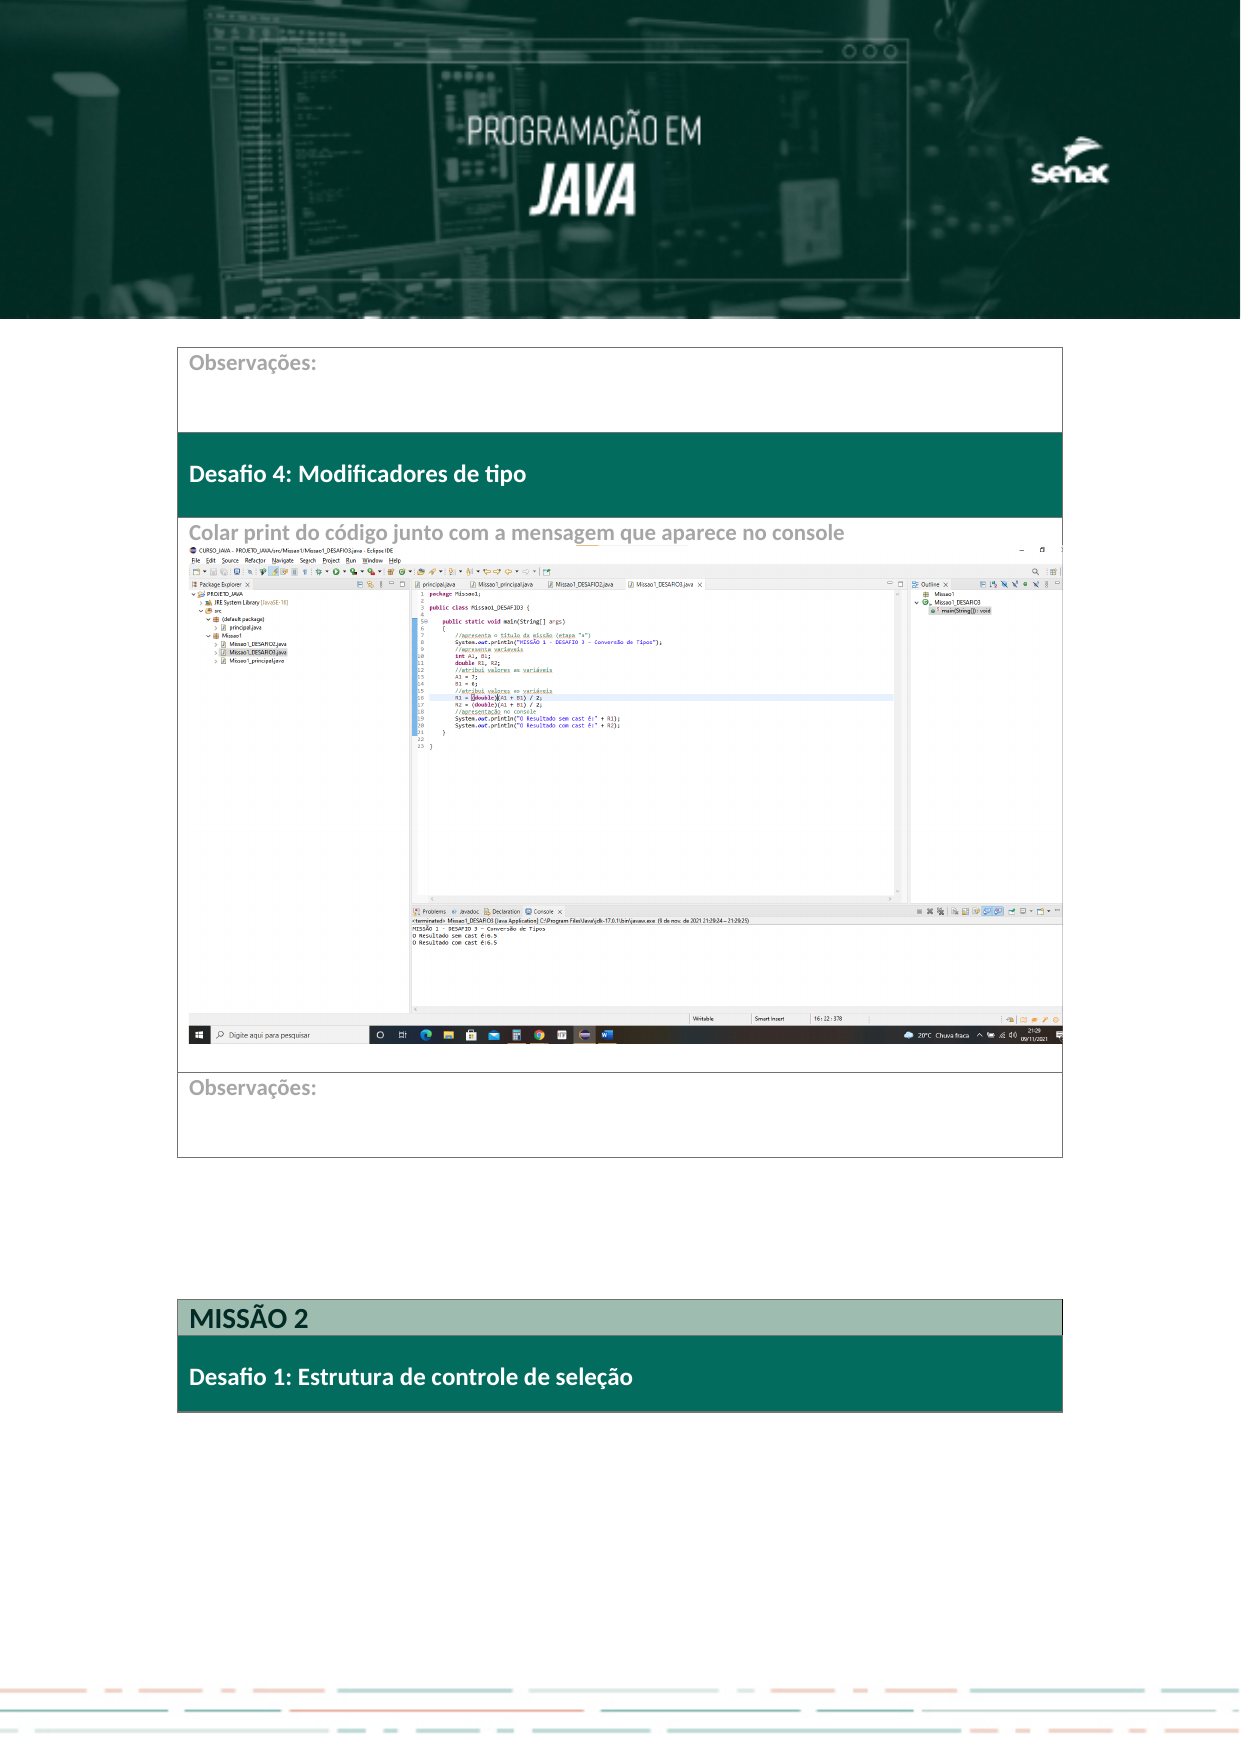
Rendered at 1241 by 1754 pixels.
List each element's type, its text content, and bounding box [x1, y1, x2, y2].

table_cell Observações: [178, 348, 1062, 432]
table_cell Desafio 4: Modificadores de tipo [178, 433, 1062, 517]
picture [0, 1669, 1241, 1744]
table_cell Desafio 1: Estrutura de controle de seleção [178, 1336, 1062, 1411]
table_header MISSÃO 2 [178, 1300, 1062, 1335]
picture [0, 0, 1241, 319]
table_cell Colar print do código junto com a mensagem que aparece no console [178, 518, 1062, 1072]
table_cell Observações: [178, 1073, 1062, 1157]
picture [188, 545, 1063, 1044]
